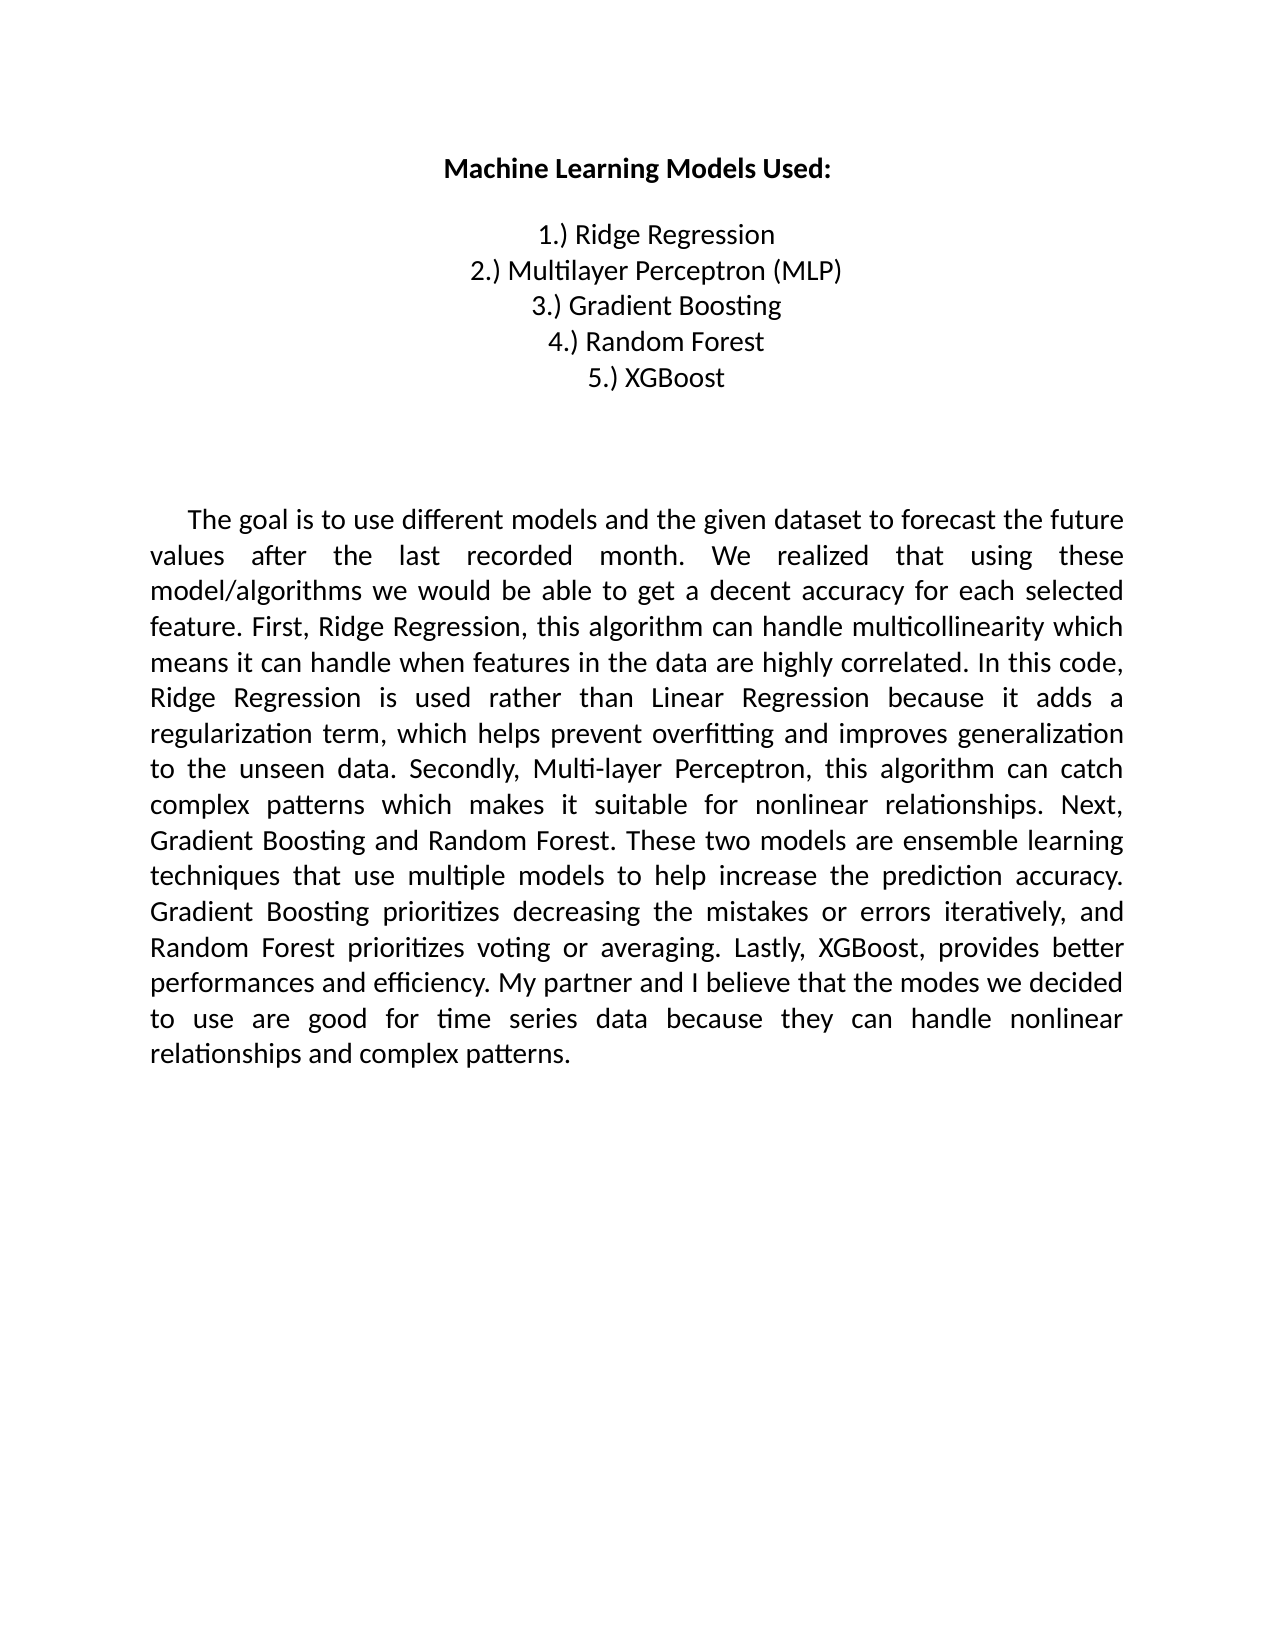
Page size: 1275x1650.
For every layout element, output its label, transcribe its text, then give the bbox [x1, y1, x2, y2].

text The goal is to use different models and the given dataset to forecast the future values after the last recorded month. We realized that using these model/algorithms we would be able to get a decent accuracy for each selected feature. First, Ridge Regression, this algorithm can handle multicollinearity which means it can handle when features in the data are highly correlated. In this code, Ridge Regression is used rather than Linear Regression because it adds a regularization term, which helps prevent overfitting and improves generalization to the unseen data. Secondly, Multi-layer Perceptron, this algorithm can catch complex patterns which makes it suitable for nonlinear relationships. Next, Gradient Boosting and Random Forest. These two models are ensemble learning techniques that use multiple models to help increase the prediction accuracy. Gradient Boosting prioritizes decreasing the mistakes or errors iteratively, and Random Forest prioritizes voting or averaging. Lastly, XGBoost, provides better performances and efficiency. My partner and I believe that the modes we decided to use are good for time series data because they can handle nonlinear relationships and complex patterns. [150, 501, 1125, 1071]
list Multilayer Perceptron (MLP) [187, 252, 1125, 287]
list Gradient Boosting [187, 287, 1125, 323]
list XGBoost [187, 359, 1125, 394]
list Random Forest [187, 323, 1125, 359]
list Ridge Regression [187, 216, 1125, 252]
text Machine Learning Models Used: [150, 150, 1125, 186]
